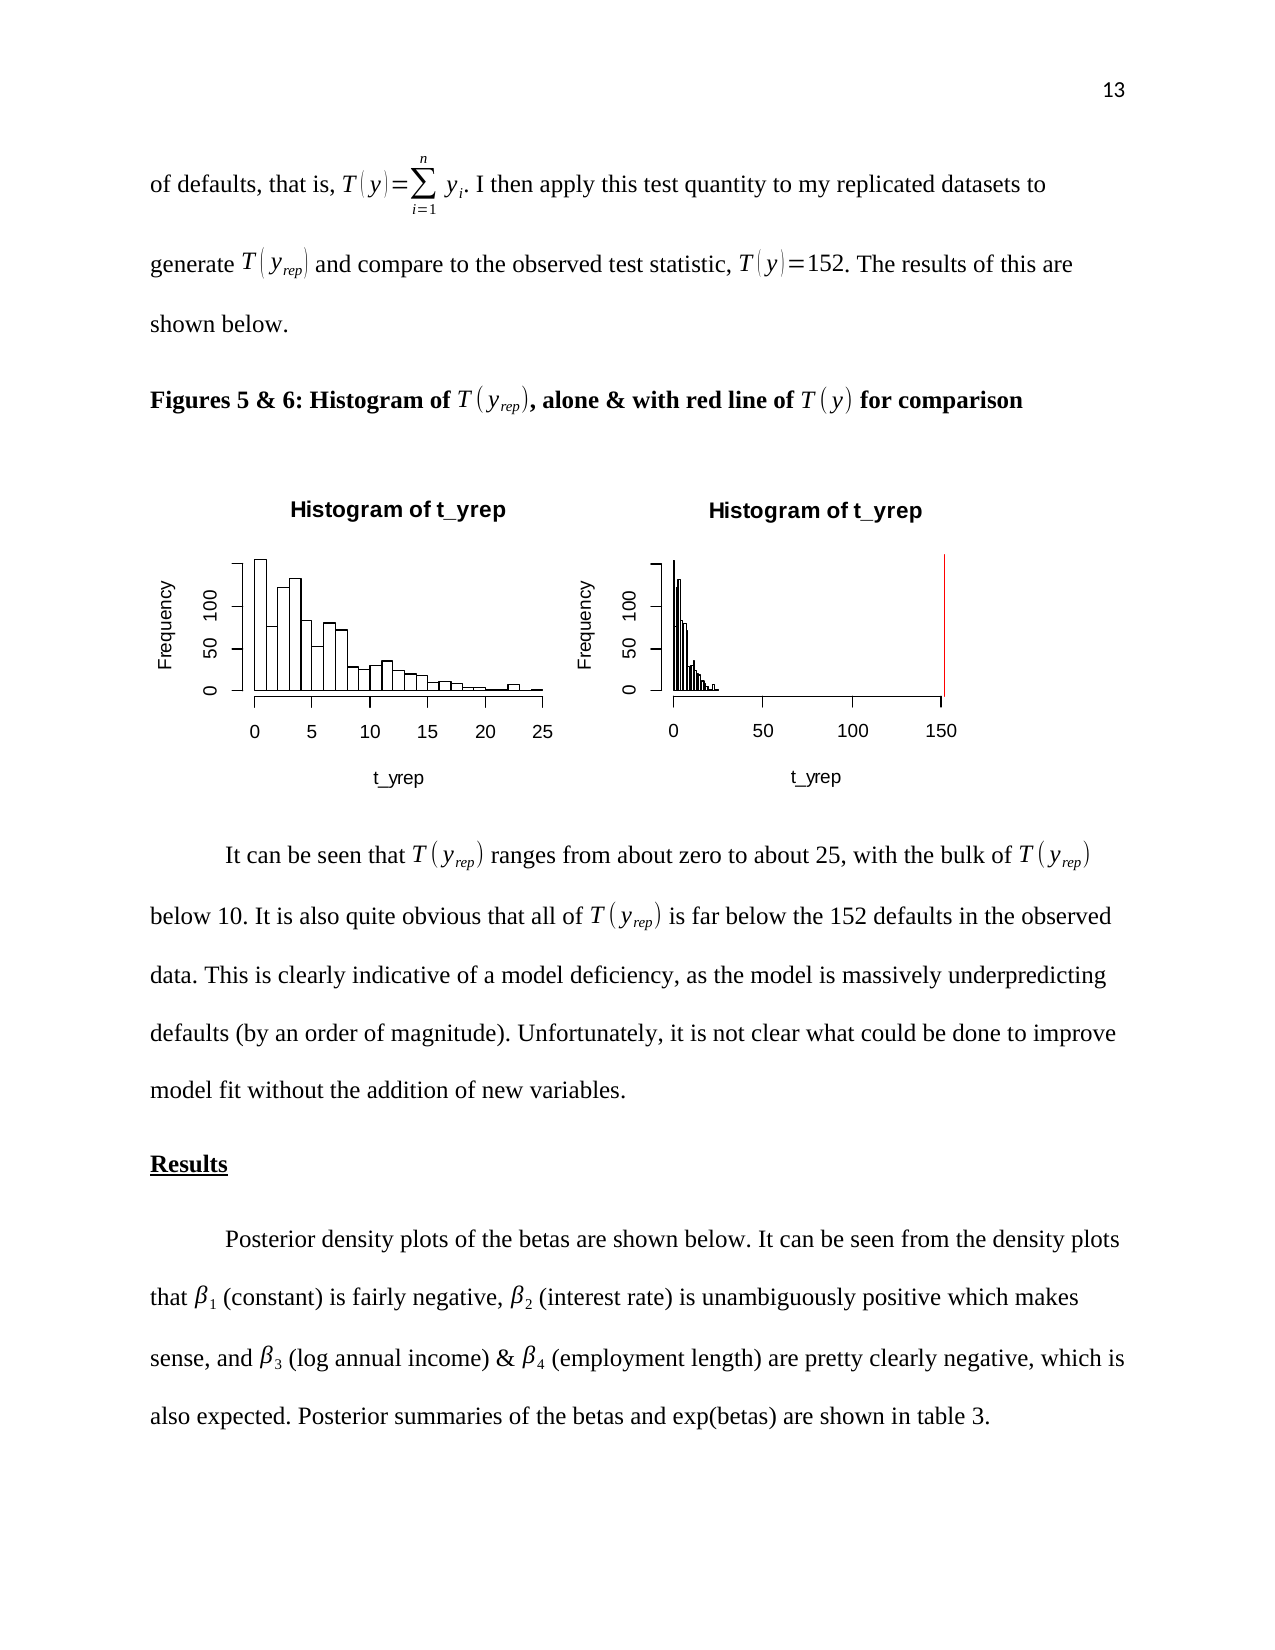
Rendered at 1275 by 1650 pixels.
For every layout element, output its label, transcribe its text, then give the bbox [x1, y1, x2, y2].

text Posterior density plots of the betas are shown below. It can be seen from the density plots that (constant) is fairly negative, (interest rate) is unambiguously positive which makes sense, and (log annual income) & (employment length) are pretty clearly negative, which is also expected. Posterior summaries of the betas and exp(betas) are shown in table 3. [150, 1224, 1125, 1430]
text Results [150, 1149, 1125, 1178]
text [150, 150, 1125, 338]
text Figures 5 & 6: Histogram of , alone & with red line of for comparison [150, 384, 1125, 416]
text It can be seen that ranges from about zero to about 25, with the bulk of below 10. It is also quite obvious that all of is far below the 152 defaults in the observed data. This is clearly indicative of a model deficiency, as the model is massively underpredicting defaults (by an order of magnitude). Unfortunately, it is not clear what could be done to improve model fit without the addition of new variables. [150, 839, 1125, 1104]
